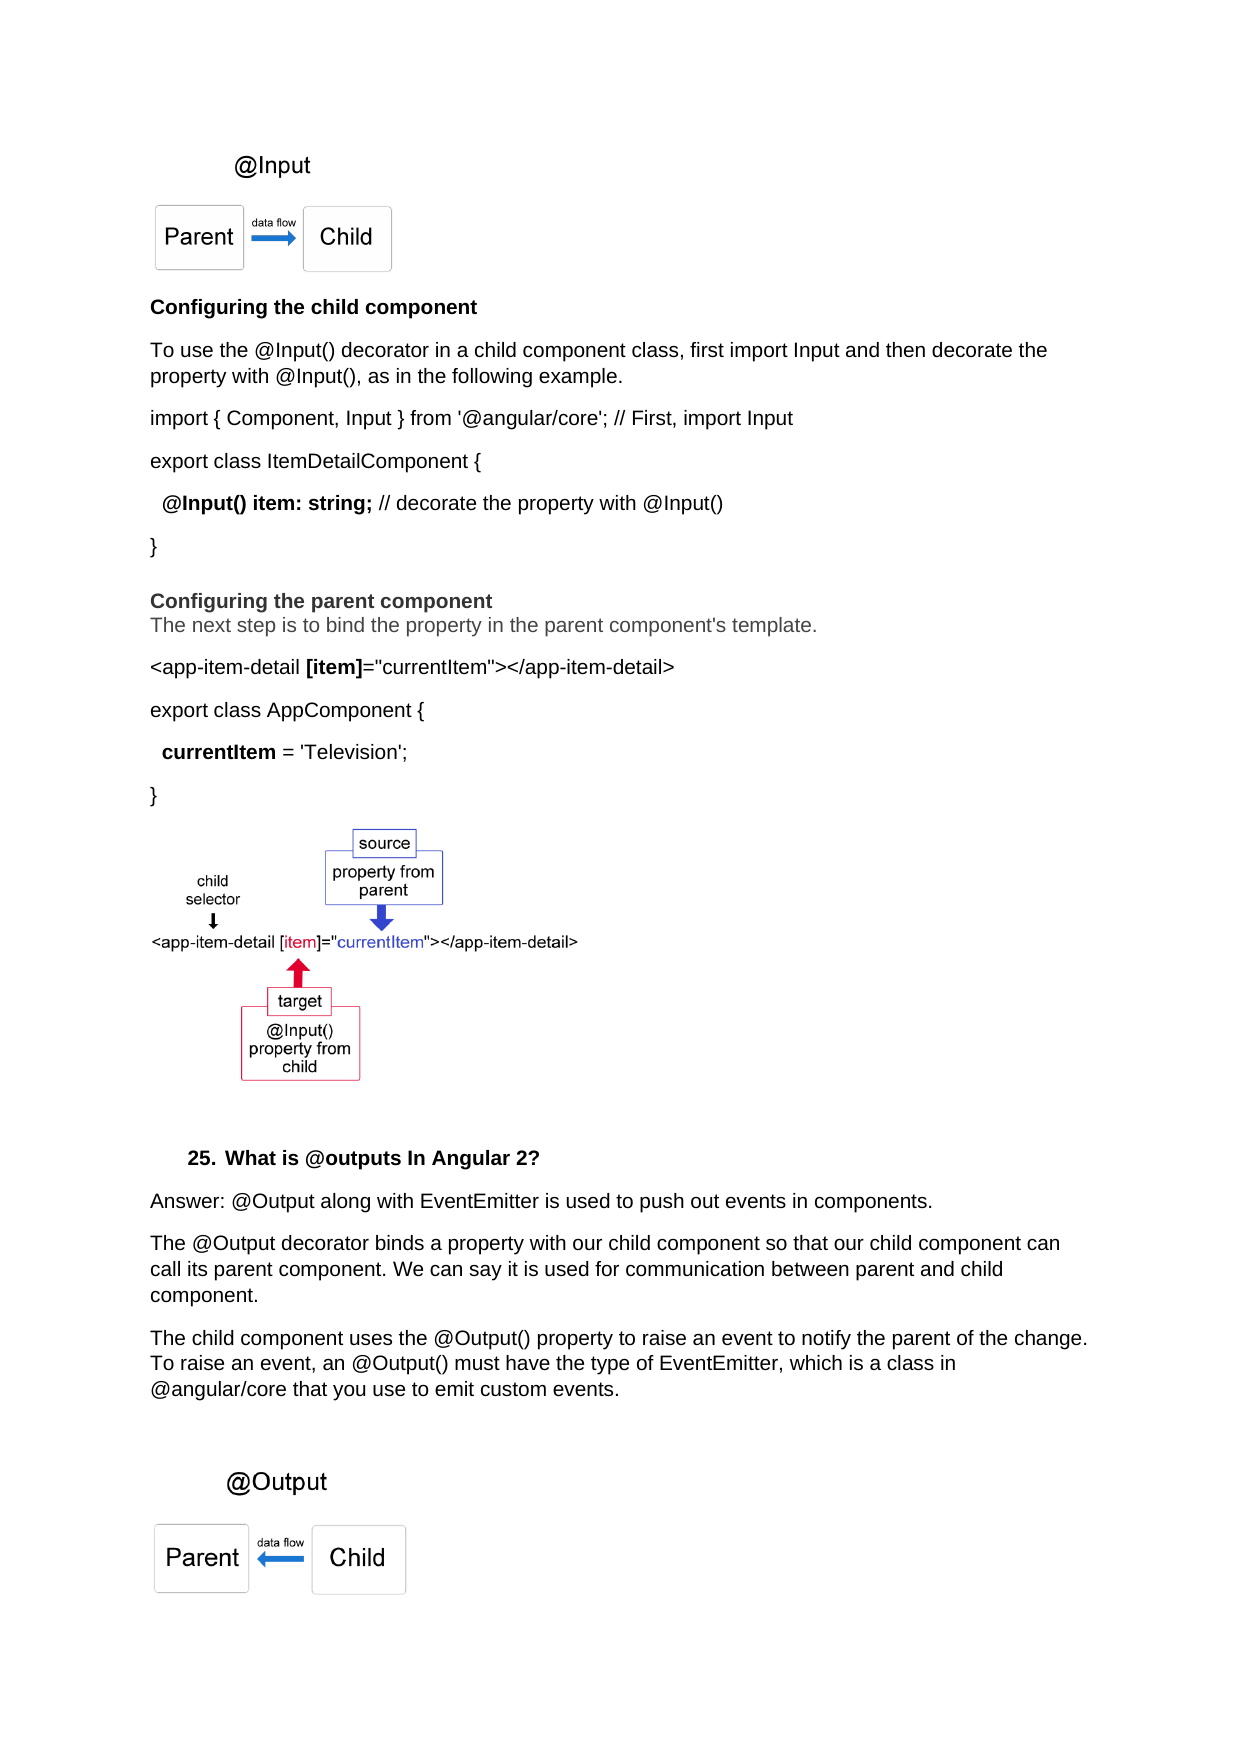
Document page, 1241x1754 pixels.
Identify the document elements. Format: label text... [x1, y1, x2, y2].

list currentItem = 'Television'; [150, 740, 1090, 764]
list <app-item-detail [item]="currentItem"></app-item-detail> [150, 655, 1090, 679]
list Answer: @Output along with EventEmitter is used to push out events in components. [150, 1189, 1090, 1213]
picture [150, 150, 395, 277]
list } [150, 533, 1090, 557]
subtitle Configuring the parent component [150, 588, 1090, 612]
list @Input() item: string; // decorate the property with @Input() [150, 491, 1090, 515]
list Configuring the child component [150, 295, 1090, 319]
list export class ItemDetailComponent { [150, 448, 1090, 472]
list export class AppComponent { [150, 697, 1090, 721]
picture [150, 825, 579, 1085]
list The next step is to bind the property in the parent component's template. [150, 612, 1090, 636]
list The child component uses the @Output() property to raise an event to notify the parent of the change. To raise an event, an @Output() must have the type of EventEmitter, which is a class in @angular/core that you use to emit custom events. [150, 1325, 1090, 1401]
picture [150, 1466, 410, 1599]
list import { Component, Input } from '@angular/core'; // First, import Input [150, 406, 1090, 430]
list To use the @Input() decorator in a child component class, first import Input and then decorate the property with @Input(), as in the following example. [150, 338, 1090, 387]
list What is @outputs In Angular 2? [187, 1146, 1090, 1170]
list The @Output decorator binds a property with our child component so that our child component can call its parent component. We can say it is used for communication between parent and child component. [150, 1231, 1090, 1307]
list } [150, 782, 1090, 806]
